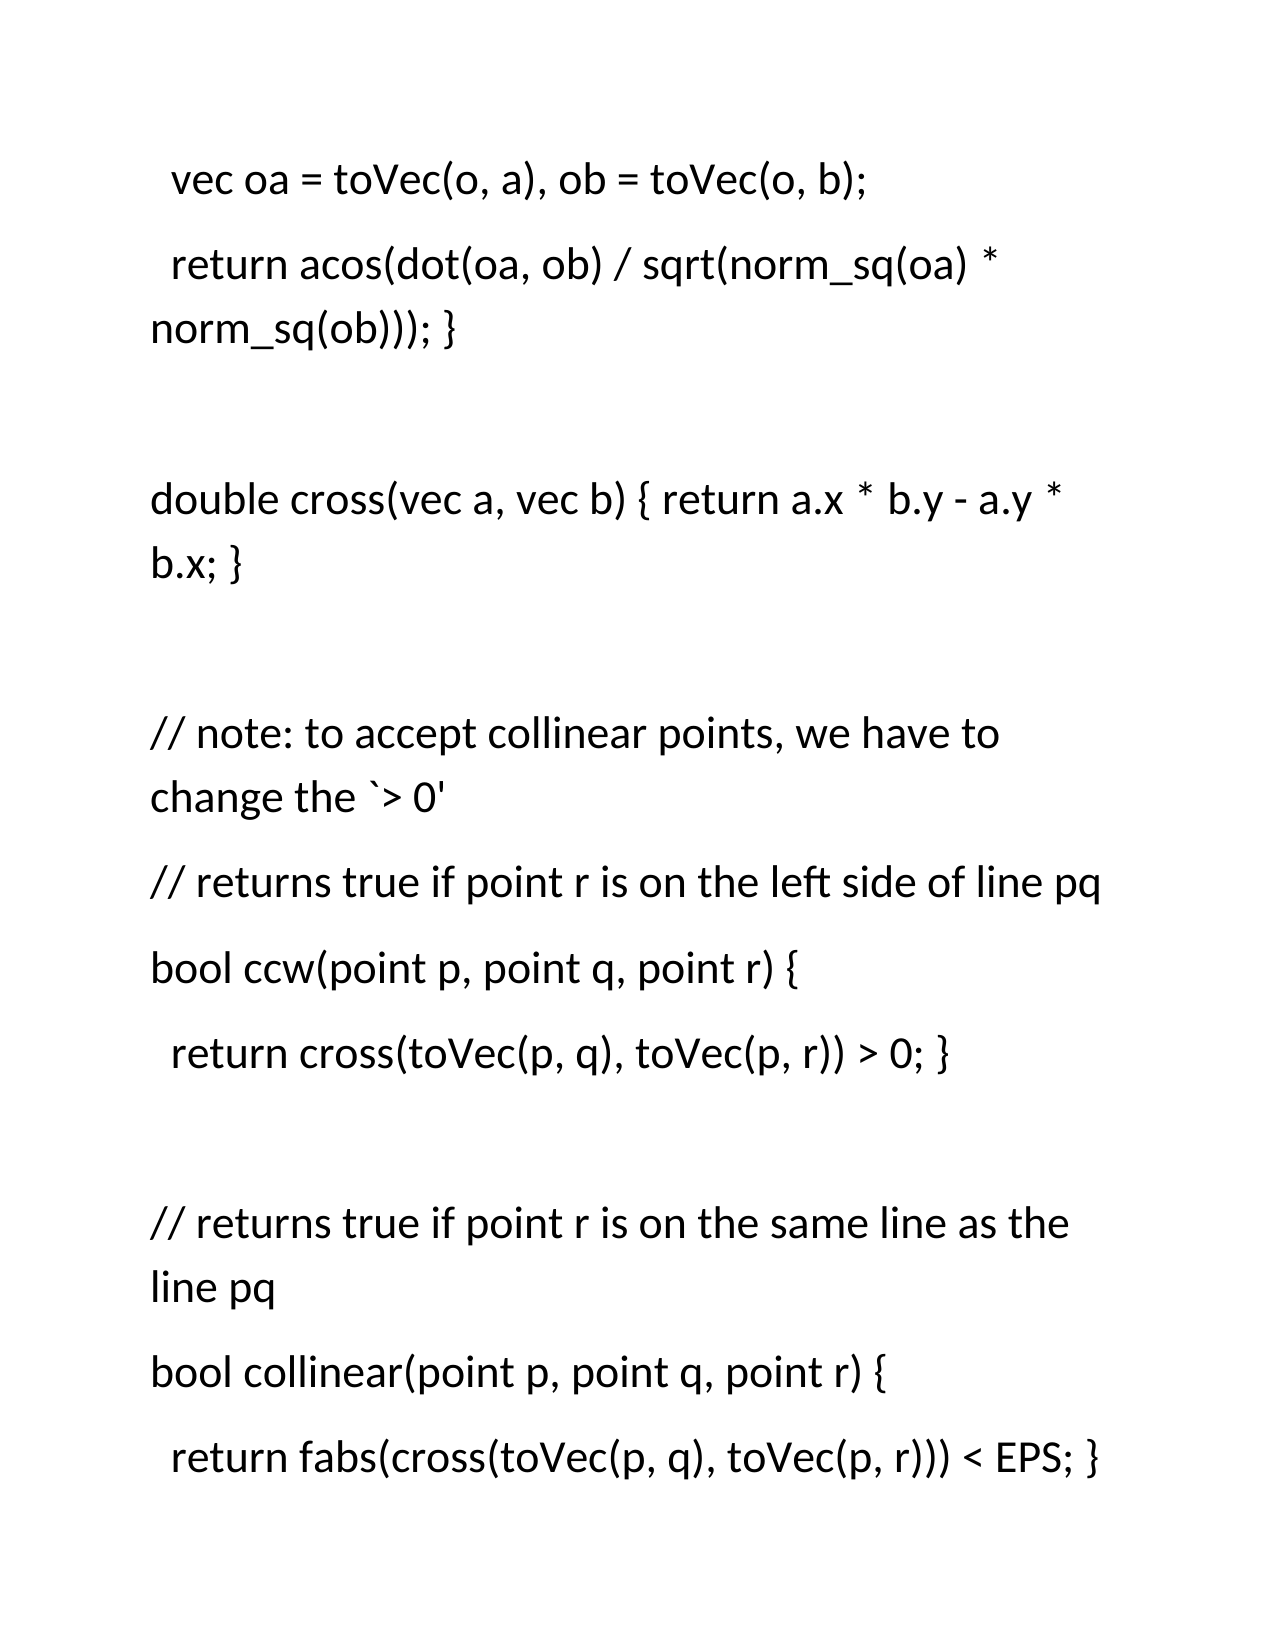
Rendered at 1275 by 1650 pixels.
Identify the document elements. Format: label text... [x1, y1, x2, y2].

text // returns true if point r is on the same line as the line pq [150, 1194, 1125, 1314]
text bool collinear(point p, point q, point r) { [150, 1343, 1125, 1399]
text double cross(vec a, vec b) { return a.x * b.y - a.y * b.x; } [150, 469, 1125, 590]
text return acos(dot(oa, ob) / sqrt(norm_sq(oa) * norm_sq(ob))); } [150, 235, 1125, 355]
text return fabs(cross(toVec(p, q), toVec(p, r))) < EPS; } [150, 1428, 1125, 1484]
text vec oa = toVec(o, a), ob = toVec(o, b); [150, 150, 1125, 206]
text bool ccw(point p, point q, point r) { [150, 938, 1125, 994]
text return cross(toVec(p, q), toVec(p, r)) > 0; } [150, 1024, 1125, 1079]
text // note: to accept collinear points, we have to change the `> 0' [150, 704, 1125, 824]
text // returns true if point r is on the left side of line pq [150, 853, 1125, 909]
